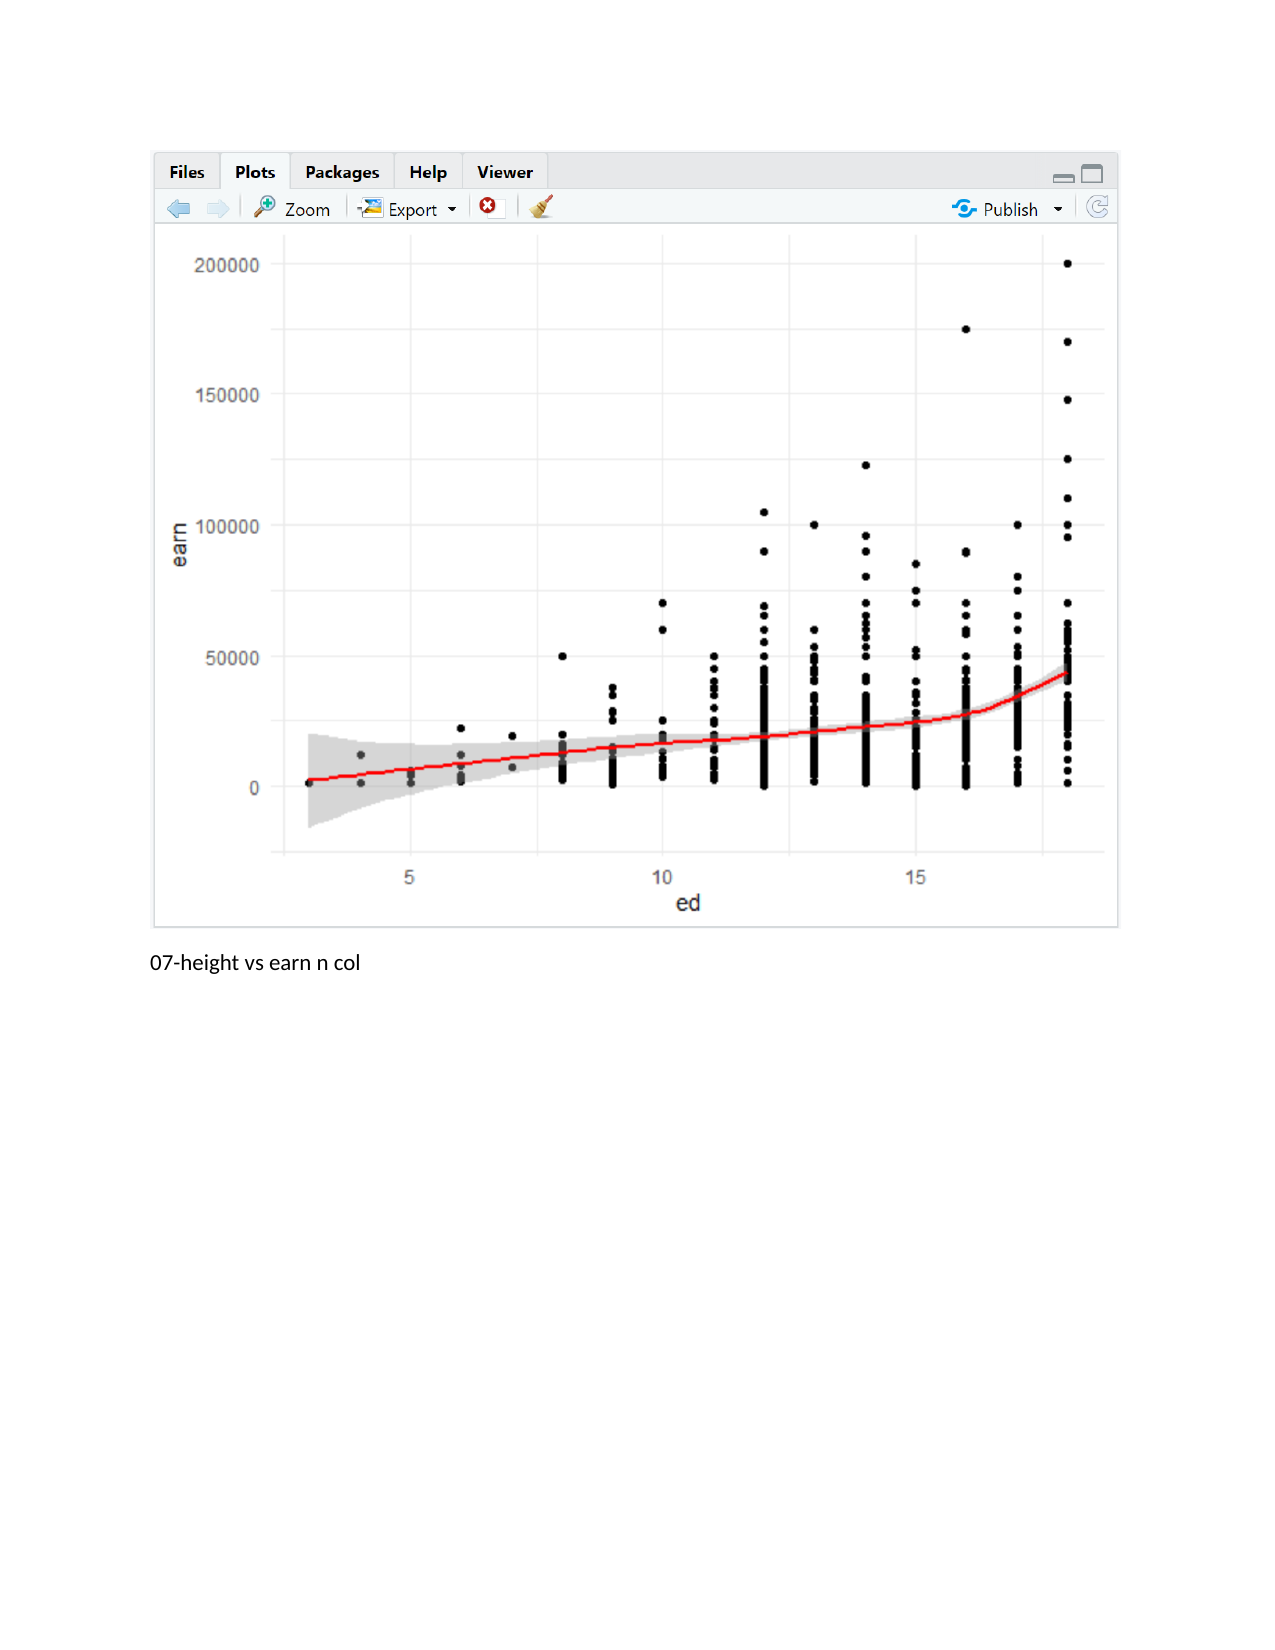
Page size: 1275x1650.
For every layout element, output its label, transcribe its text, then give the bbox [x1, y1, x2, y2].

picture [150, 150, 1122, 929]
text 07-height vs earn n col [150, 948, 1125, 976]
